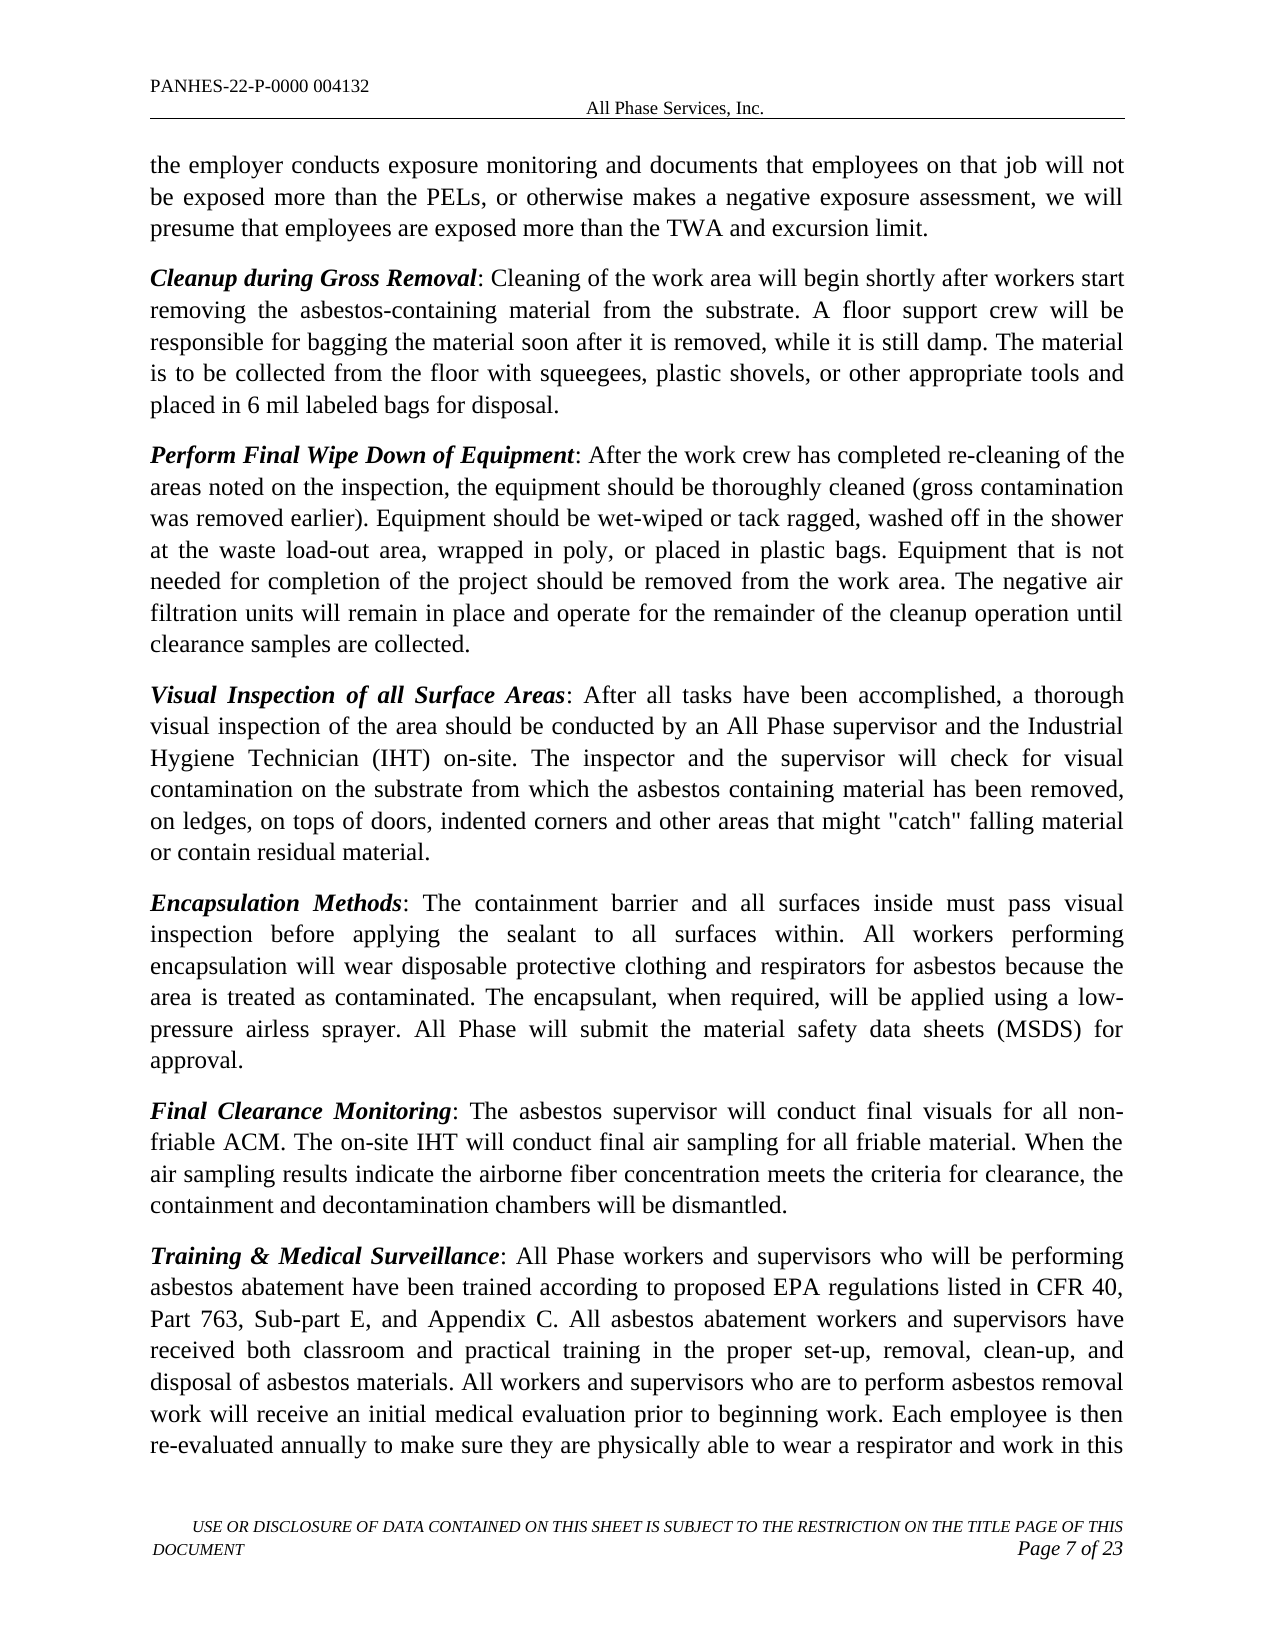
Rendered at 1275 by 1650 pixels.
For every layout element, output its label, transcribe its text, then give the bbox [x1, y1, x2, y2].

text Cleanup during Gross Removal: Cleaning of the work area will begin shortly after workers start removing the asbestos-containing material from the substrate. A floor support crew will be responsible for bagging the material soon after it is removed, while it is still damp. The material is to be collected from the floor with squeegees, plastic shovels, or other appropriate tools and placed in 6 mil labeled bags for disposal. [150, 263, 1125, 418]
text Final Clearance Monitoring: The asbestos supervisor will conduct final visuals for all non-friable ACM. The on-site IHT will conduct final air sampling for all friable material. When the air sampling results indicate the airborne fiber concentration meets the criteria for clearance, the containment and decontamination chambers will be dismantled. [150, 1096, 1125, 1219]
text Perform Final Wipe Down of Equipment: After the work crew has completed re-cleaning of the areas noted on the inspection, the equipment should be thoroughly cleaned (gross contamination was removed earlier). Equipment should be wet-wiped or tack ragged, washed off in the shower at the waste load-out area, wrapped in poly, or placed in plastic bags. Equipment that is not needed for completion of the project should be removed from the work area. The negative air filtration units will remain in place and operate for the remainder of the cleanup operation until clearance samples are collected. [150, 440, 1125, 658]
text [150, 150, 1125, 242]
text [150, 1241, 1125, 1459]
text Visual Inspection of all Surface Areas: After all tasks have been accomplished, a thorough visual inspection of the area should be conducted by an All Phase supervisor and the Industrial Hygiene Technician (IHT) on-site. The inspector and the supervisor will check for visual contamination on the substrate from which the asbestos containing material has been removed, on ledges, on tops of doors, indented corners and other areas that might "catch" falling material or contain residual material. [150, 680, 1125, 866]
text Encapsulation Methods: The containment barrier and all surfaces inside must pass visual inspection before applying the sealant to all surfaces within. All workers performing encapsulation will wear disposable protective clothing and respirators for asbestos because the area is treated as contaminated. The encapsulant, when required, will be applied using a low-pressure airless sprayer. All Phase will submit the material safety data sheets (MSDS) for approval. [150, 888, 1125, 1074]
